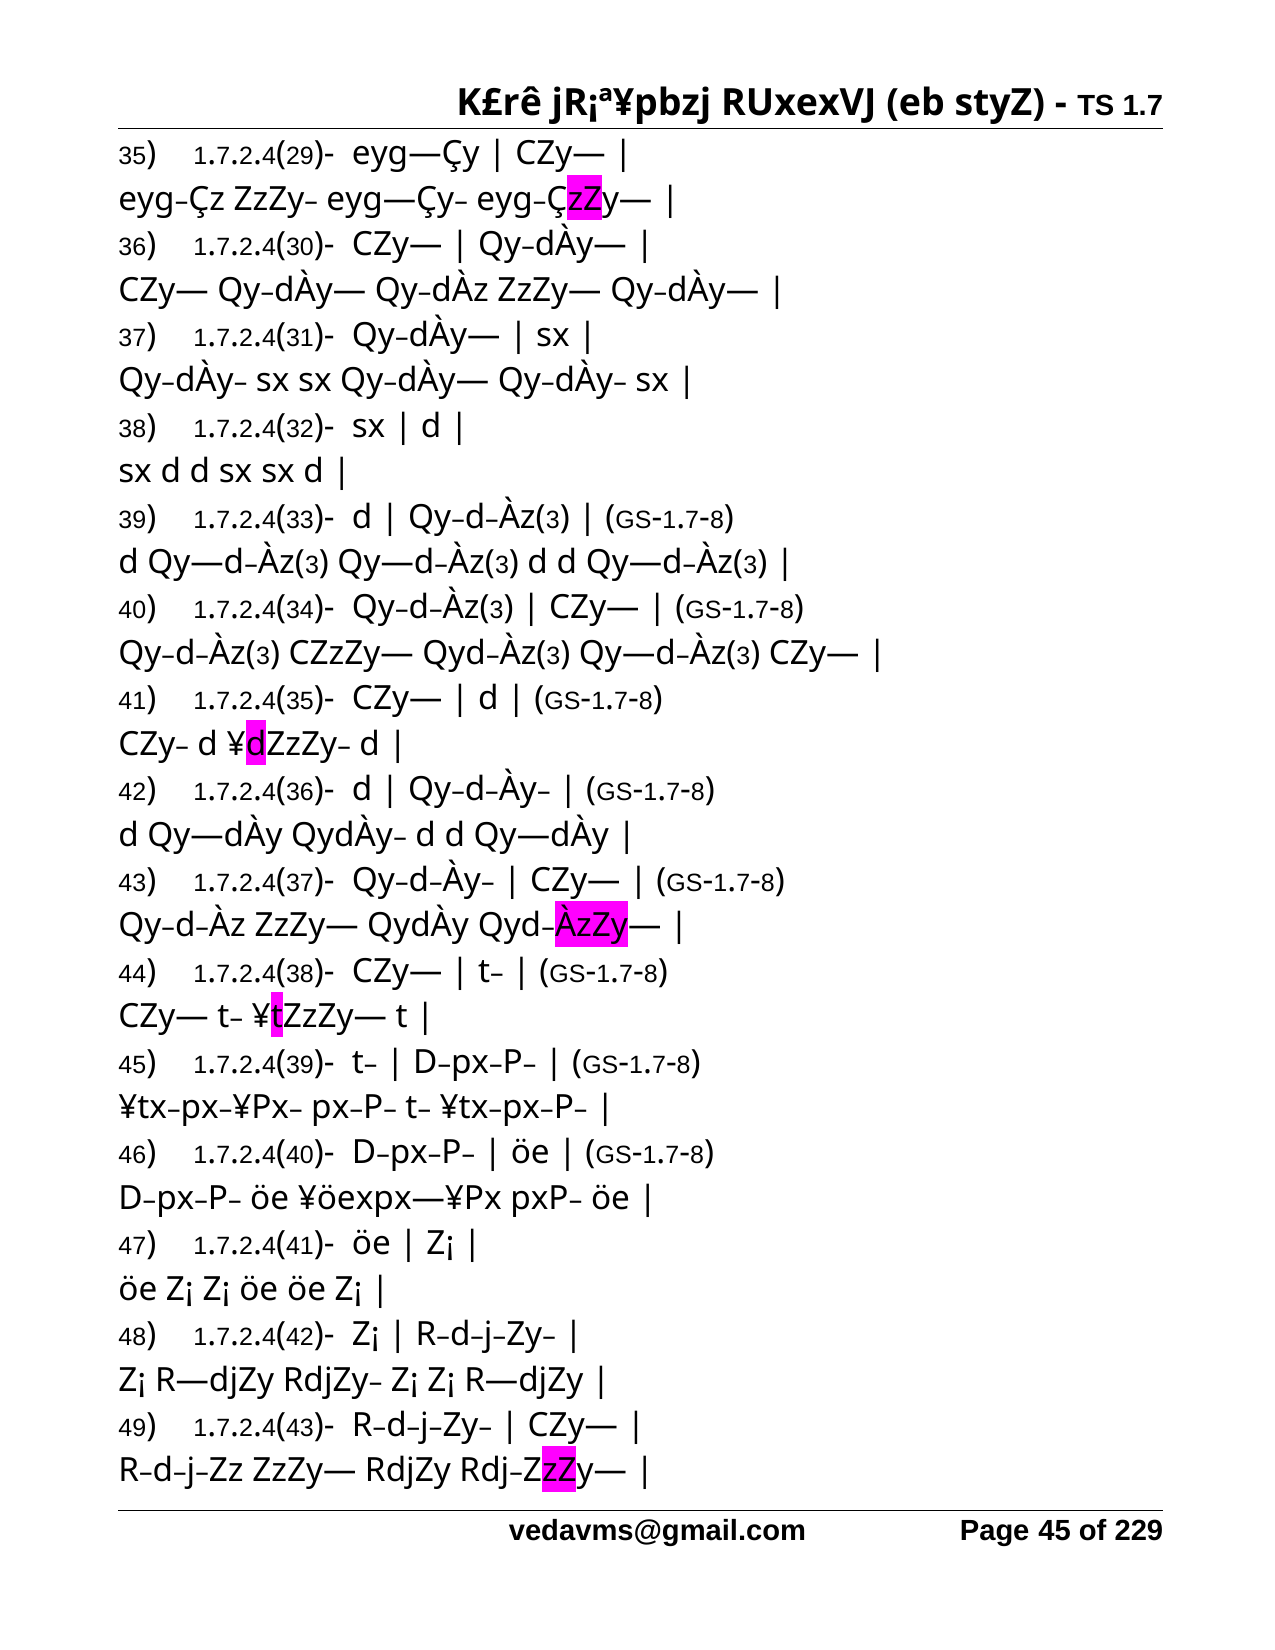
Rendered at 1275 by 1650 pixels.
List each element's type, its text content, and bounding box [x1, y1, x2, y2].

text 40) 1.7.2.4(34)- Qy–d–Àz(3) | CZy— | (GS-1.7-8) [118, 583, 1163, 629]
text R–d–j–Zz ZzZy— RdjZy Rdj–ZzZy— | [118, 1446, 542, 1492]
text ¥tx–px–¥Px– px–P– t– ¥tx–px–P– | [118, 1083, 1163, 1128]
text Qy–dÀy– sx sx Qy–dÀy— Qy–dÀy– sx | [118, 356, 1163, 402]
text d Qy—dÀy QydÀy– d d Qy—dÀy | [118, 810, 1163, 856]
text 39) 1.7.2.4(33)- d | Qy–d–Àz(3) | (GS-1.7-8) [118, 492, 1163, 538]
text CZy— Qy–dÀy— Qy–dÀz ZzZy— Qy–dÀy— | [118, 265, 1163, 311]
text D–px–P– öe ¥öexpx—¥Px pxP– öe | [118, 1174, 1163, 1219]
text 44) 1.7.2.4(38)- CZy— | t– | (GS-1.7-8) [118, 947, 1163, 992]
text CZy– d ¥dZzZy– d | [118, 719, 1163, 765]
text 36) 1.7.2.4(30)- CZy— | Qy–dÀy— | [118, 220, 1163, 265]
text sx d d sx sx d | [118, 447, 1163, 492]
text 42) 1.7.2.4(36)- d | Qy–d–Ày– | (GS-1.7-8) [118, 765, 1163, 810]
text 45) 1.7.2.4(39)- t– | D–px–P– | (GS-1.7-8) [118, 1037, 1163, 1083]
text Qy–d–Àz ZzZy— QydÀy Qyd–ÀzZy— | [628, 901, 1163, 947]
text 49) 1.7.2.4(43)- R–d–j–Zy– | CZy— | [118, 1401, 1163, 1446]
text Z¡ R—djZy RdjZy– Z¡ Z¡ R—djZy | [118, 1355, 1163, 1401]
text Qy–d–Àz ZzZy— QydÀy Qyd–ÀzZy— | [118, 901, 555, 947]
text 43) 1.7.2.4(37)- Qy–d–Ày– | CZy— | (GS-1.7-8) [118, 856, 1163, 901]
text R–d–j–Zz ZzZy— RdjZy Rdj–ZzZy— | [576, 1446, 1163, 1492]
text 47) 1.7.2.4(41)- öe | Z¡ | [118, 1219, 1163, 1264]
text eyg–Çz ZzZy– eyg—Çy– eyg–ÇzZy— | [118, 174, 1163, 220]
text CZy— t– ¥tZzZy— t | [283, 992, 1163, 1037]
text CZy— t– ¥tZzZy— t | [118, 992, 271, 1037]
text 46) 1.7.2.4(40)- D–px–P– | öe | (GS-1.7-8) [118, 1128, 1163, 1174]
text d Qy—d–Àz(3) Qy—d–Àz(3) d d Qy—d–Àz(3) | [118, 538, 1163, 583]
text 35) 1.7.2.4(29)- eyg—Çy | CZy— | [118, 129, 1163, 174]
text 48) 1.7.2.4(42)- Z¡ | R–d–j–Zy– | [118, 1310, 1163, 1355]
text 38) 1.7.2.4(32)- sx | d | [118, 402, 1163, 447]
text 41) 1.7.2.4(35)- CZy— | d | (GS-1.7-8) [118, 674, 1163, 719]
text öe Z¡ Z¡ öe öe Z¡ | [118, 1264, 1163, 1310]
text Qy–d–Àz(3) CZzZy— Qyd–Àz(3) Qy—d–Àz(3) CZy— | [118, 629, 1163, 674]
text 37) 1.7.2.4(31)- Qy–dÀy— | sx | [118, 311, 1163, 356]
